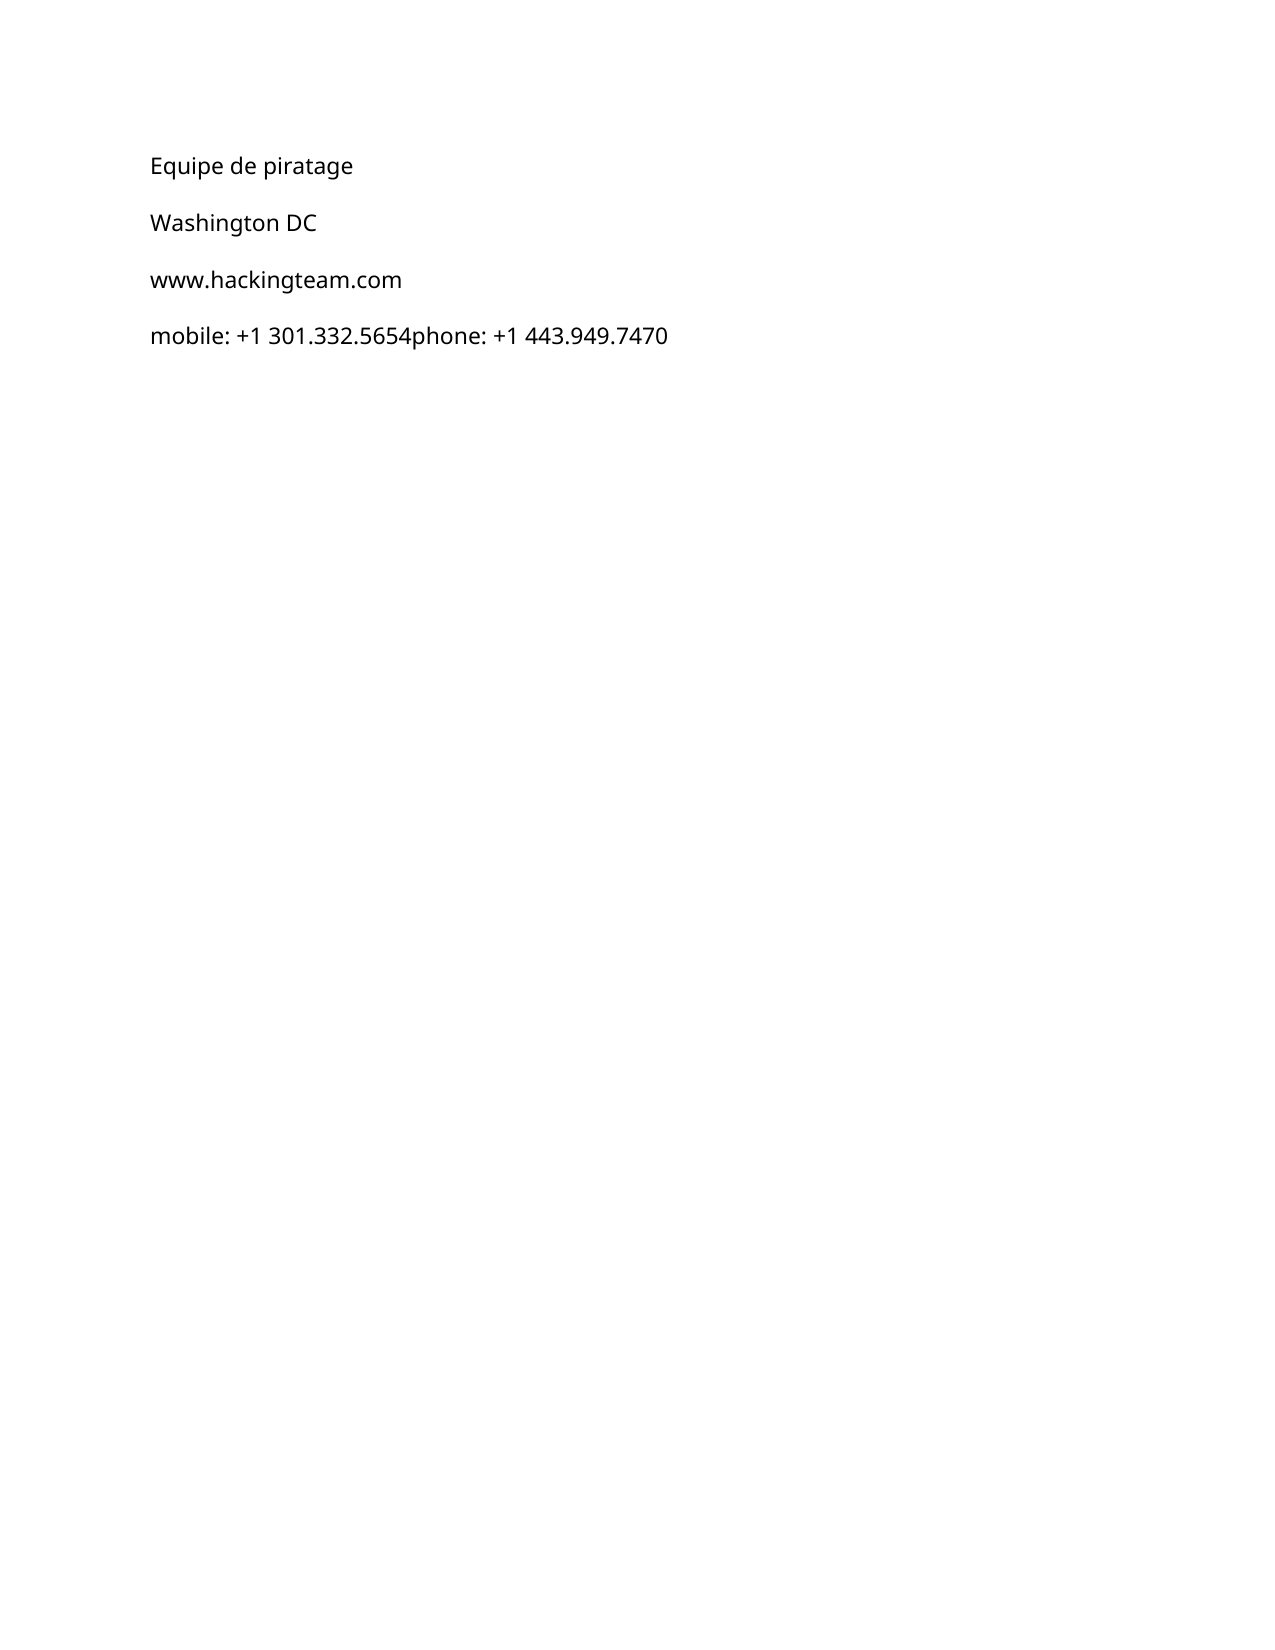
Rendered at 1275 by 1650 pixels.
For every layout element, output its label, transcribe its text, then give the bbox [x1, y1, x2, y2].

text mobile: +1 301.332.5654phone: +1 443.949.7470 [150, 320, 1125, 352]
text Washington DC [150, 207, 1125, 238]
text www.hackingteam.com [150, 263, 1125, 295]
text Equipe de piratage [150, 150, 1125, 181]
